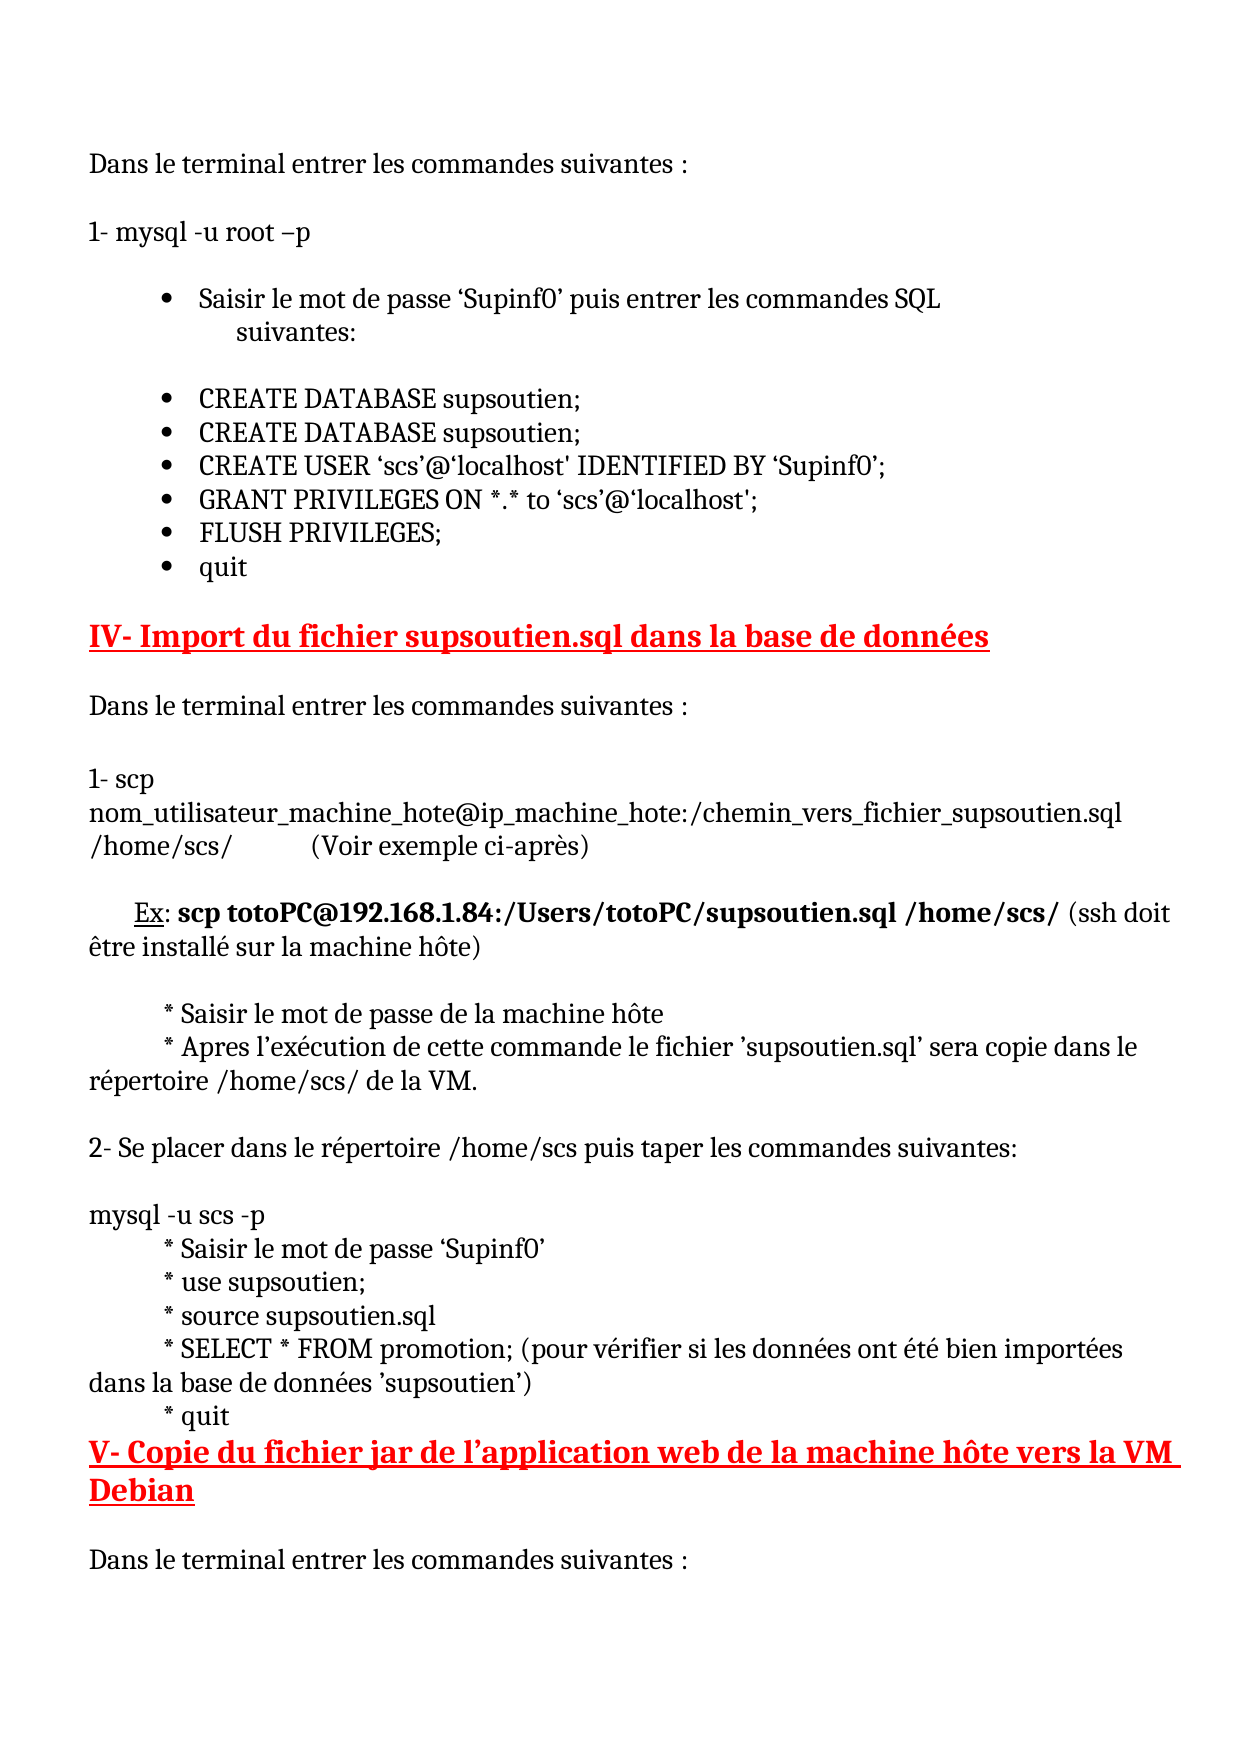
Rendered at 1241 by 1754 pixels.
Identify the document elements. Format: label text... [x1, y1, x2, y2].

text 1- mysql -u root –p [89, 215, 1182, 248]
text Dans le terminal entrer les commandes suivantes : [89, 148, 1182, 181]
text * quit [89, 1399, 1182, 1433]
list FLUSH PRIVILEGES; [162, 517, 1182, 550]
list CREATE DATABASE supsoutien; [162, 382, 1182, 416]
text mysql -u scs -p [89, 1198, 1182, 1232]
text * use supsoutien; [89, 1265, 1182, 1299]
list GRANT PRIVILEGES ON *.* to ‘scs’@‘localhost'; [162, 483, 1182, 517]
list Saisir le mot de passe ‘Supinf0’ puis entrer les commandes SQL suivantes: [162, 282, 1182, 349]
text * source supsoutien.sql [89, 1299, 1182, 1332]
list quit [162, 550, 1182, 584]
text Ex: scp totoPC@192.168.1.84:/Users/totoPC/supsoutien.sql /home/scs/ (ssh doit être installé sur la machine hôte) [89, 896, 1182, 963]
text V- Copie du fichier jar de l’application web de la machine hôte vers la VM Debian [89, 1433, 1182, 1510]
list CREATE USER ‘scs’@‘localhost' IDENTIFIED BY ‘Supinf0’; [162, 449, 1182, 483]
text 1- scp nom_utilisateur_machine_hote@ip_machine_hote:/chemin_vers_fichier_supsoutien.sql /home/scs/ (Voir exemple ci-après) [89, 762, 1182, 863]
list CREATE DATABASE supsoutien; [162, 416, 1182, 449]
text * Saisir le mot de passe ‘Supinf0’ [89, 1232, 1182, 1265]
text Dans le terminal entrer les commandes suivantes : [89, 1543, 1182, 1577]
text * SELECT * FROM promotion; (pour vérifier si les données ont été bien importées dans la base de données ’supsoutien’) [89, 1332, 1182, 1399]
text * Apres l’exécution de cette commande le fichier ’supsoutien.sql’ sera copie dans le répertoire /home/scs/ de la VM. [89, 1031, 1182, 1098]
text Dans le terminal entrer les commandes suivantes : [89, 689, 1182, 723]
text IV- Import du fichier supsoutien.sql dans la base de données [89, 617, 1182, 656]
text 2- Se placer dans le répertoire /home/scs puis taper les commandes suivantes: [89, 1131, 1182, 1165]
text * Saisir le mot de passe de la machine hôte [89, 997, 1182, 1031]
